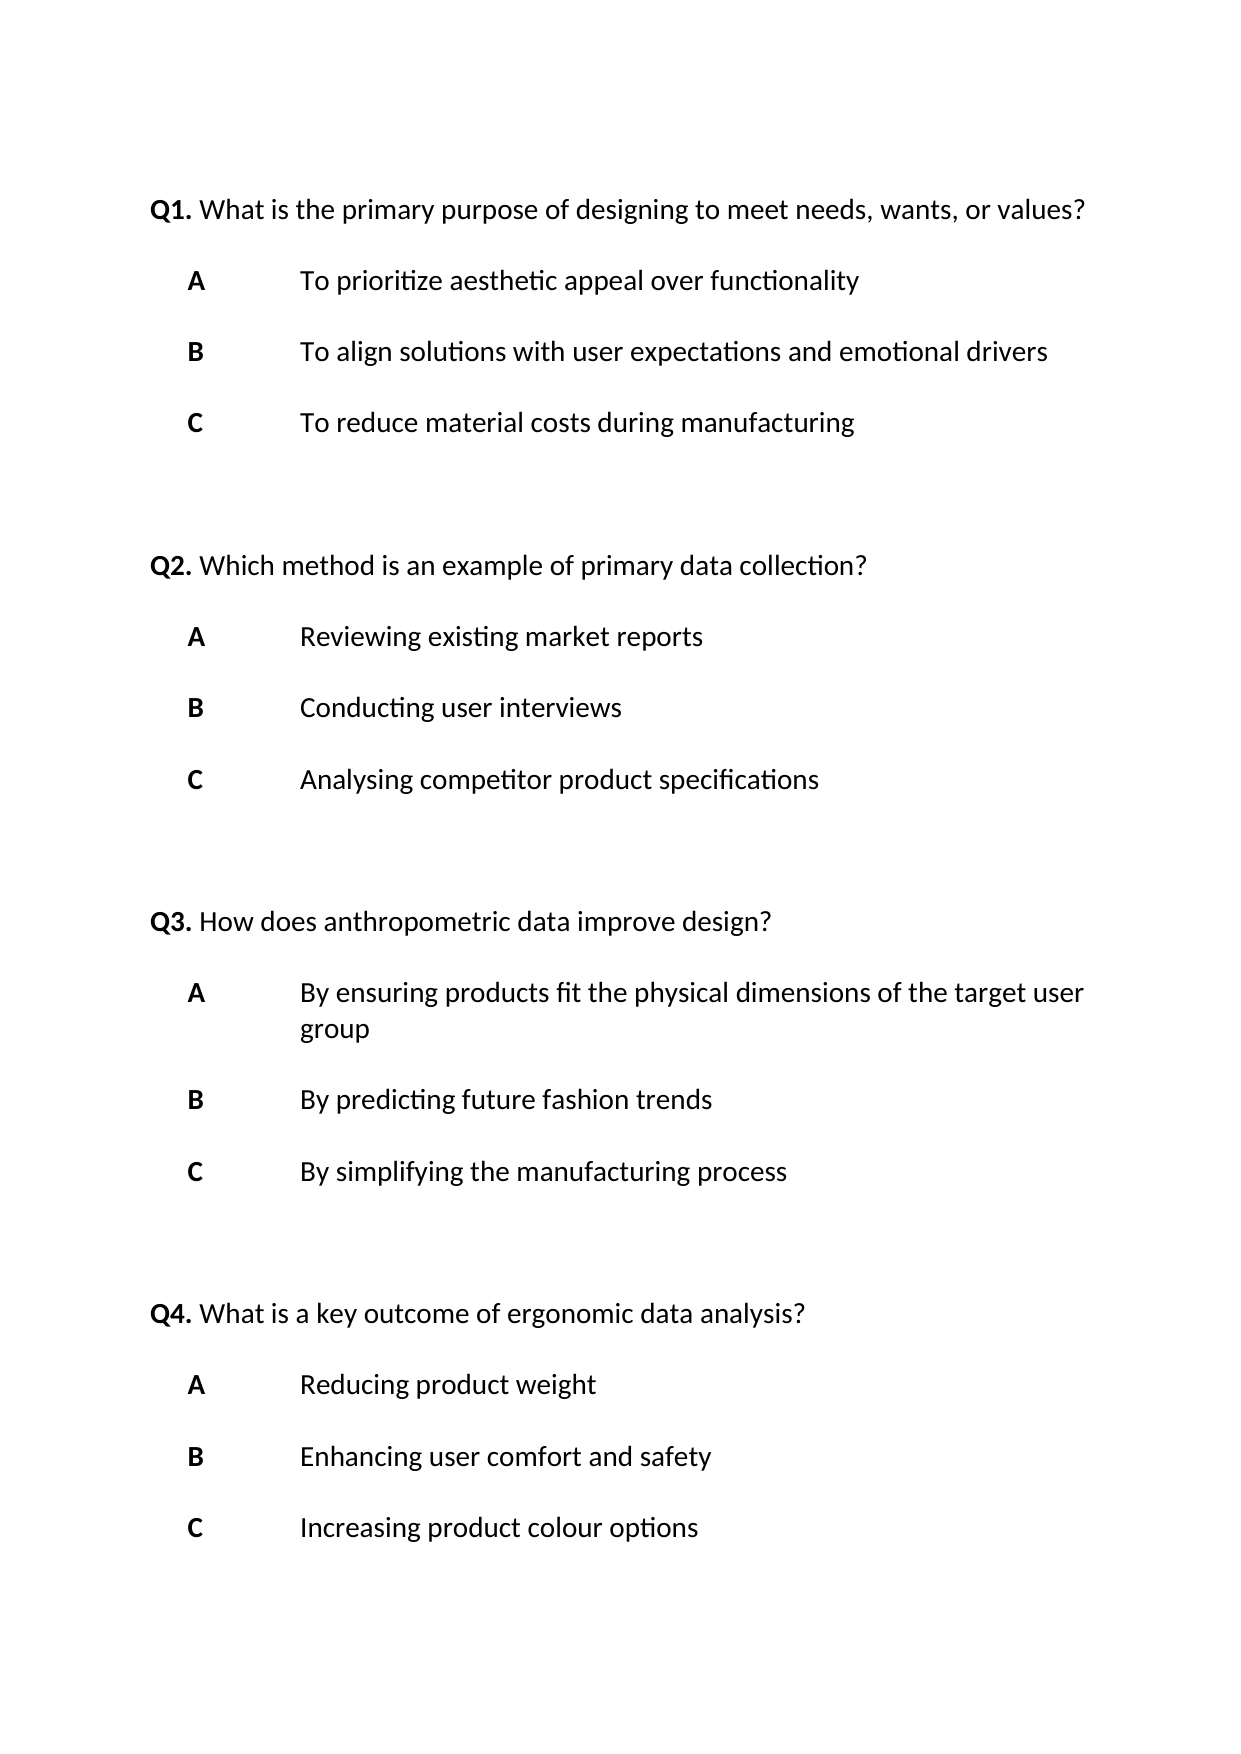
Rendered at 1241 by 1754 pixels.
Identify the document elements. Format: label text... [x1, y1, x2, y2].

text A By ensuring products fit the physical dimensions of the target user group [187, 974, 1090, 1046]
text B Enhancing user comfort and safety [150, 1438, 1090, 1473]
text A Reviewing existing market reports [150, 618, 1090, 654]
text Q1. What is the primary purpose of designing to meet needs, wants, or values? [150, 191, 1090, 226]
text B To align solutions with user expectations and emotional drivers [150, 333, 1090, 369]
text Q3. How does anthropometric data improve design? [150, 903, 1090, 939]
text C To reduce material costs during manufacturing [150, 404, 1090, 440]
text A Reducing product weight [150, 1366, 1090, 1402]
text B Conducting user interviews [150, 689, 1090, 725]
text Q4. What is a key outcome of ergonomic data analysis? [150, 1295, 1090, 1331]
text Q2. Which method is an example of primary data collection? [150, 547, 1090, 583]
text A To prioritize aesthetic appeal over functionality [150, 262, 1090, 298]
text B By predicting future fashion trends [150, 1081, 1090, 1117]
text C Analysing competitor product specifications [150, 761, 1090, 796]
text C By simplifying the manufacturing process [150, 1153, 1090, 1188]
text C Increasing product colour options [150, 1509, 1090, 1544]
